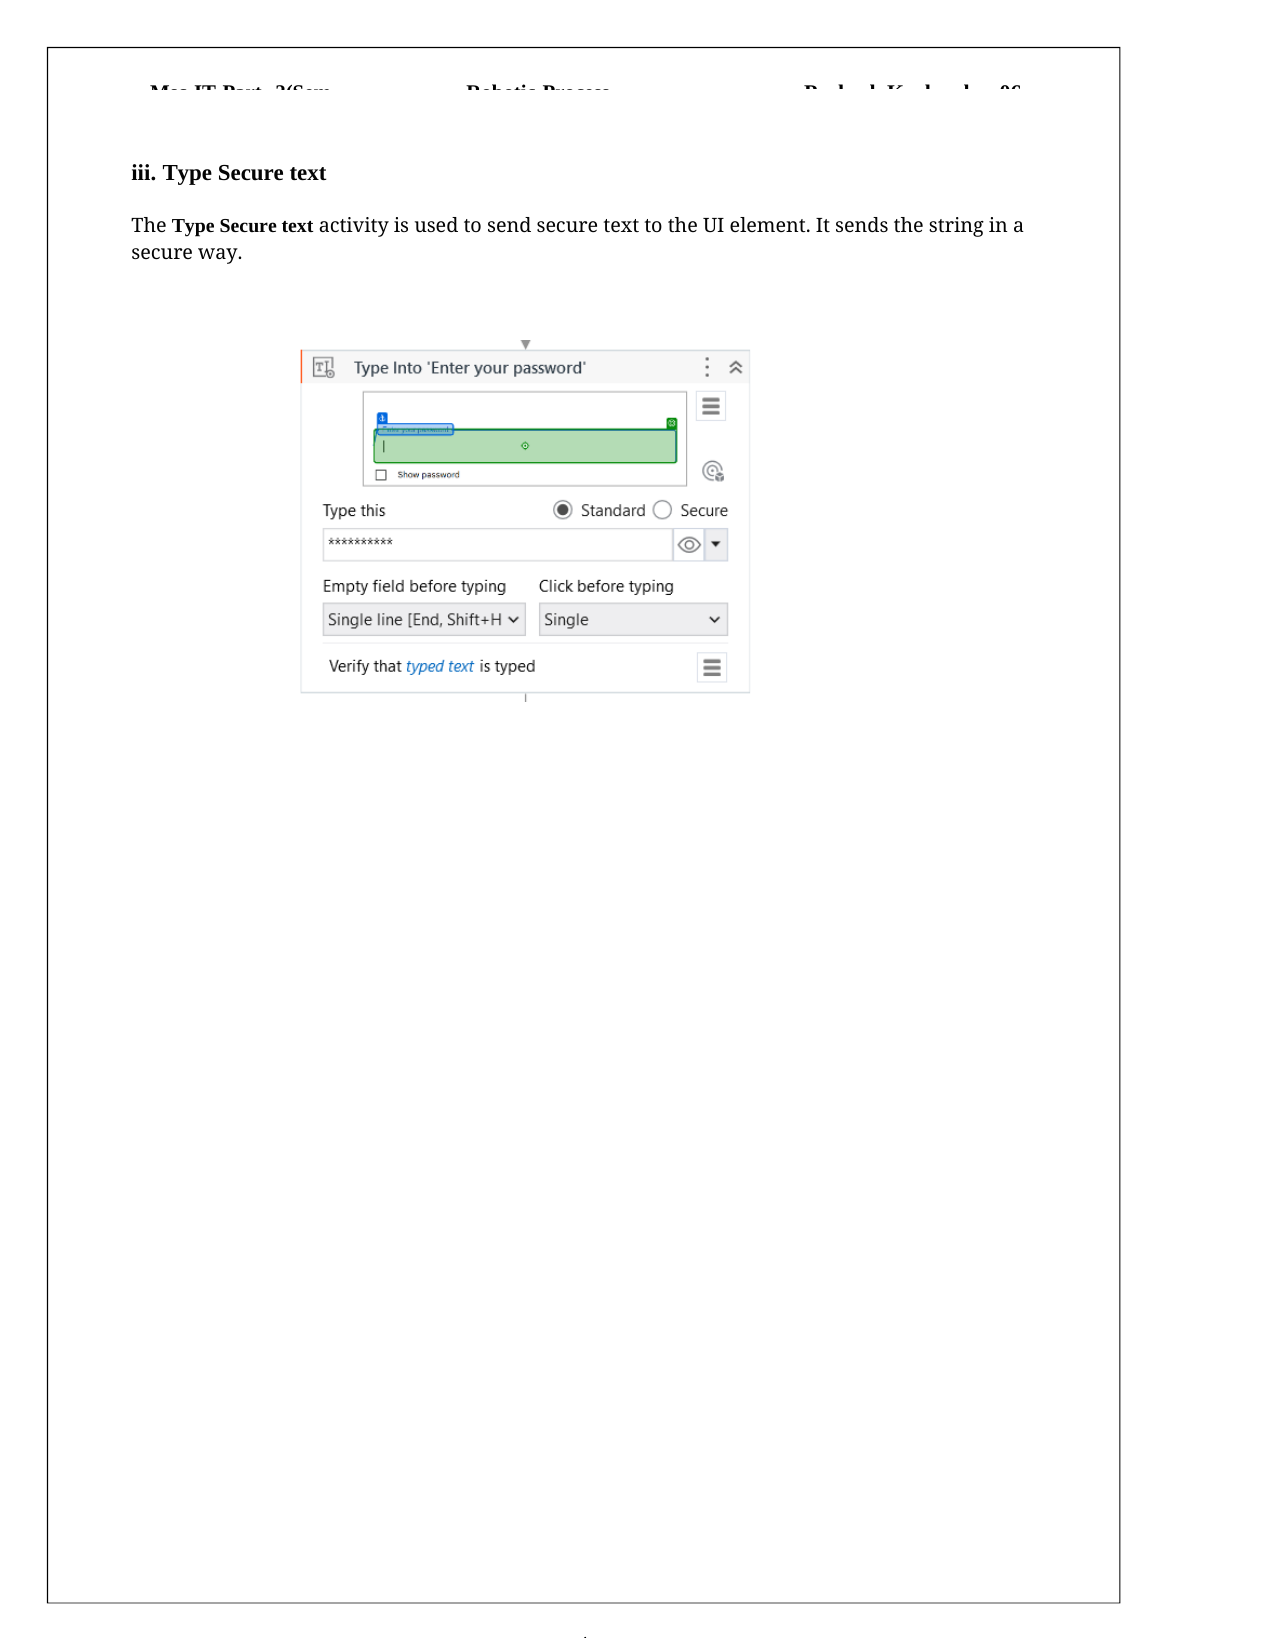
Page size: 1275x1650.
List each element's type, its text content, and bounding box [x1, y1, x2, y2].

list Type Secure text [131, 159, 1119, 185]
picture [300, 340, 750, 702]
text The Type Secure text activity is used to send secure text to the UI element. It sends the string in a secure way. [131, 211, 1037, 265]
